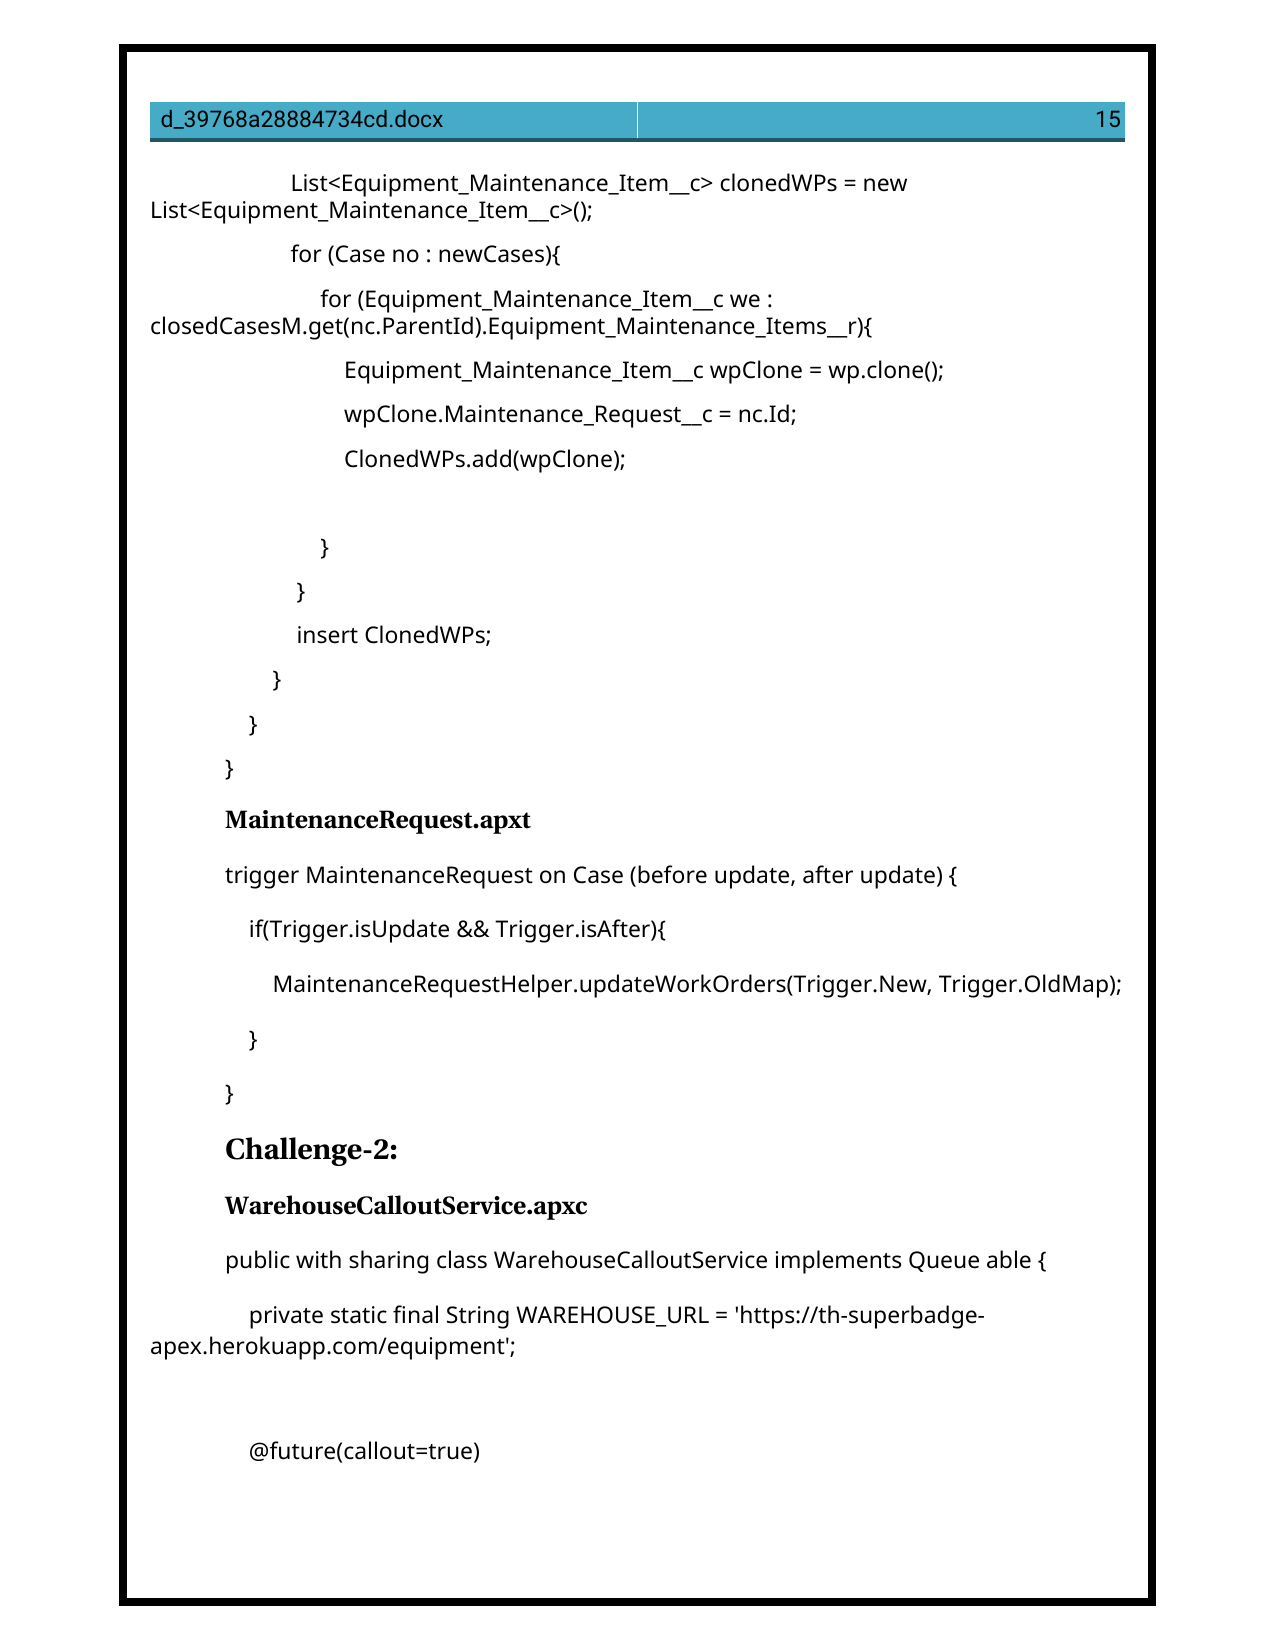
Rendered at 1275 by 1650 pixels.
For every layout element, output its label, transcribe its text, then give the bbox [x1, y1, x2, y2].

text if(Trigger.isUpdate && Trigger.isAfter){ [150, 913, 1125, 944]
text private static final String WAREHOUSE_URL = 'https://th-superbadge-apex.herokuapp.com/equipment'; [150, 1299, 1125, 1361]
text trigger MaintenanceRequest on Case (before update, after update) { [150, 859, 1125, 890]
text ClonedWPs.add(wpClone); [150, 445, 1125, 473]
text insert ClonedWPs; [150, 622, 1125, 649]
text } [150, 578, 1125, 605]
text } [150, 1023, 1125, 1054]
text MaintenanceRequestHelper.updateWorkOrders(Trigger.New, Trigger.OldMap); [150, 968, 1125, 999]
text } [150, 666, 1125, 693]
text WarehouseCalloutService.apxc [150, 1191, 1125, 1221]
text } [150, 533, 1125, 561]
text public with sharing class WarehouseCalloutService implements Queue able { [150, 1244, 1125, 1275]
text Challenge-2: [150, 1132, 1125, 1167]
text List<Equipment_Maintenance_Item__c> clonedWPs = new List<Equipment_Maintenance_Item__c>(); [150, 169, 1125, 224]
text Equipment_Maintenance_Item__c wpClone = wp.clone(); [150, 357, 1125, 384]
text @future(callout=true) [150, 1435, 1125, 1466]
text MaintenanceRequest.apxt [150, 805, 1125, 835]
text } [150, 710, 1125, 738]
text wpClone.Maintenance_Request__c = nc.Id; [150, 401, 1125, 428]
text } [150, 754, 1125, 782]
text for (Equipment_Maintenance_Item__c we : closedCasesM.get(nc.ParentId).Equipment_Maintenance_Items__r){ [150, 285, 1125, 340]
text for (Case no : newCases){ [150, 241, 1125, 268]
text } [150, 1077, 1125, 1109]
